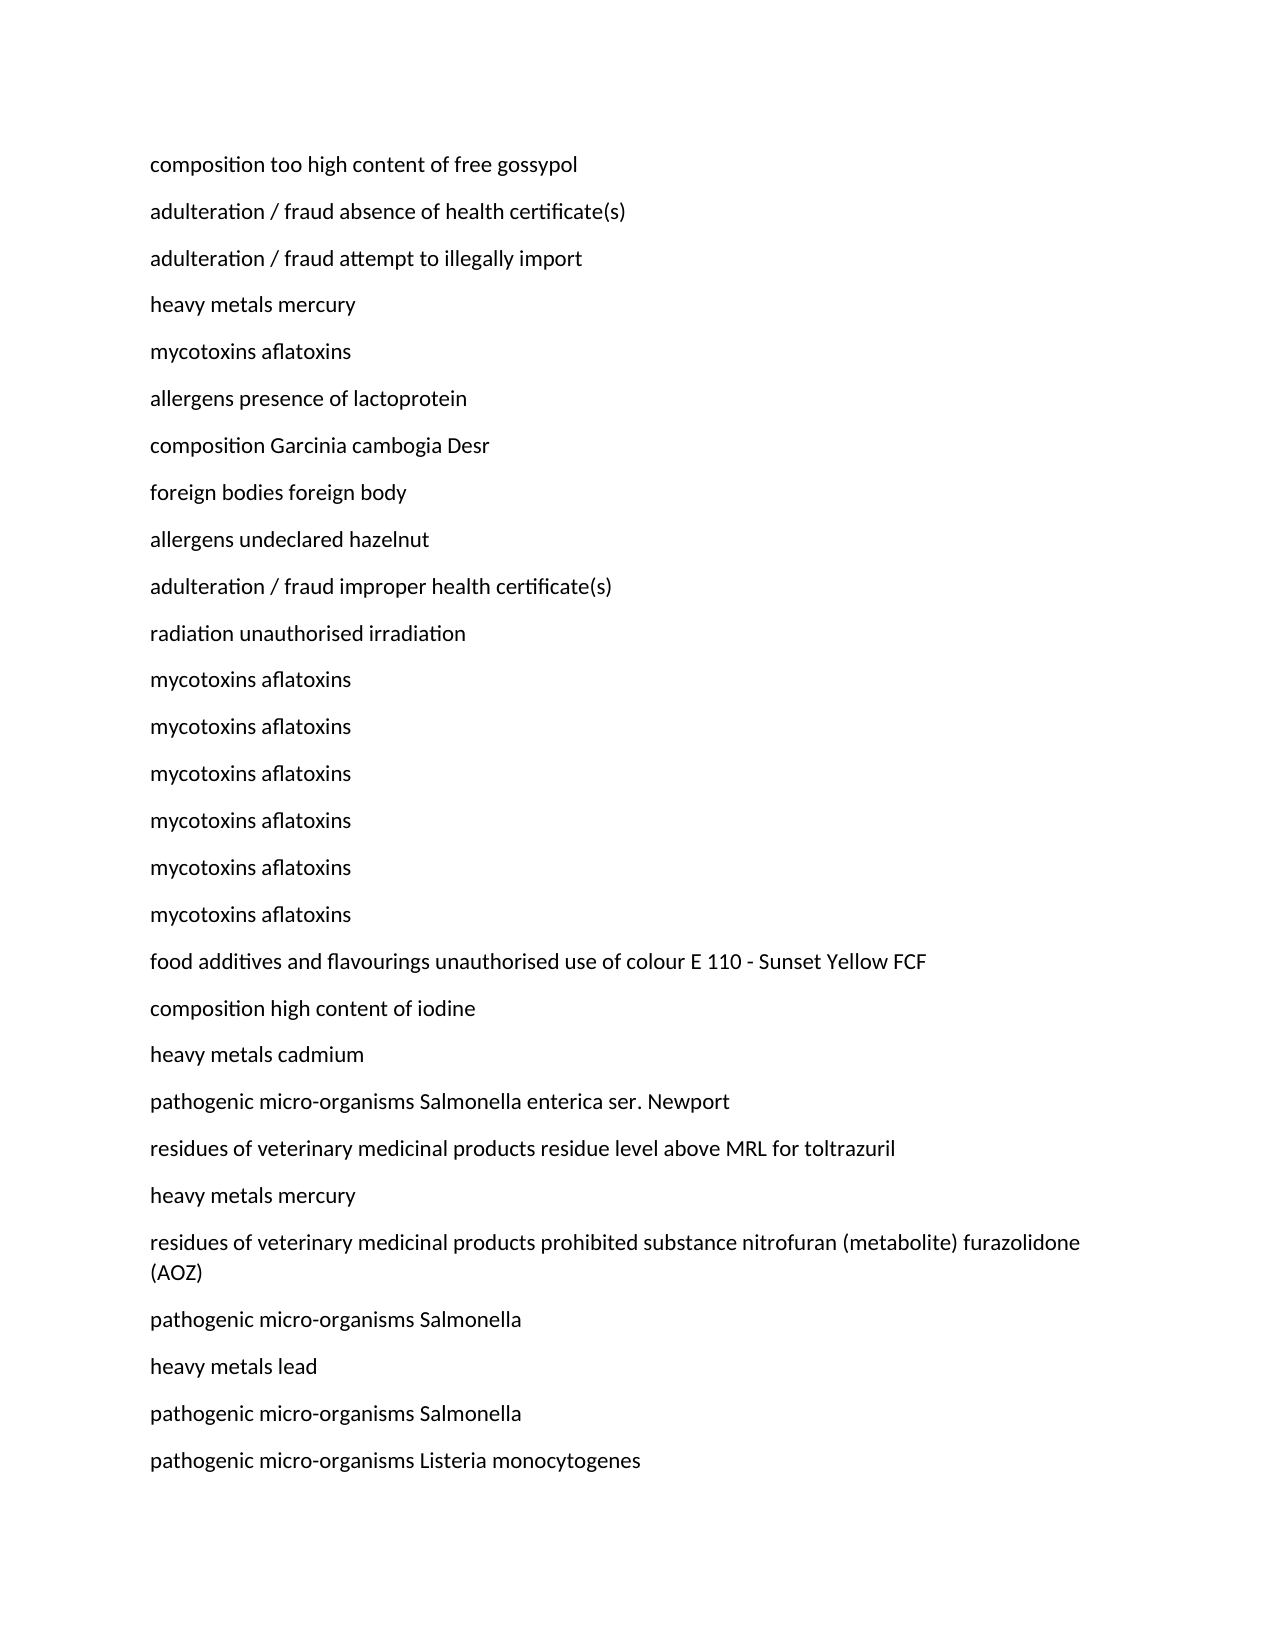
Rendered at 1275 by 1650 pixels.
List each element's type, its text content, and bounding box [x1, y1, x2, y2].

text heavy metals mercury [150, 291, 1125, 319]
text adulteration / fraud attempt to illegally import [150, 244, 1125, 272]
text mycotoxins aflatoxins [150, 806, 1125, 834]
text residues of veterinary medicinal products residue level above MRL for toltrazuril [150, 1134, 1125, 1162]
text adulteration / fraud absence of health certificate(s) [150, 197, 1125, 225]
text foreign bodies foreign body [150, 478, 1125, 506]
text heavy metals cadmium [150, 1041, 1125, 1069]
text mycotoxins aflatoxins [150, 666, 1125, 694]
text heavy metals mercury [150, 1181, 1125, 1209]
text composition high content of iodine [150, 994, 1125, 1022]
text residues of veterinary medicinal products prohibited substance nitrofuran (metabolite) furazolidone (AOZ) [150, 1228, 1125, 1286]
text pathogenic micro-organisms Salmonella [150, 1305, 1125, 1333]
text food additives and flavourings unauthorised use of colour E 110 - Sunset Yellow FCF [150, 947, 1125, 975]
text composition Garcinia cambogia Desr [150, 431, 1125, 459]
text allergens presence of lactoprotein [150, 384, 1125, 412]
text mycotoxins aflatoxins [150, 337, 1125, 366]
text adulteration / fraud improper health certificate(s) [150, 572, 1125, 600]
text mycotoxins aflatoxins [150, 900, 1125, 928]
text mycotoxins aflatoxins [150, 712, 1125, 741]
text radiation unauthorised irradiation [150, 619, 1125, 647]
text pathogenic micro-organisms Salmonella enterica ser. Newport [150, 1087, 1125, 1116]
text pathogenic micro-organisms Salmonella [150, 1399, 1125, 1427]
text composition too high content of free gossypol [150, 150, 1125, 178]
text mycotoxins aflatoxins [150, 853, 1125, 881]
text pathogenic micro-organisms Listeria monocytogenes [150, 1446, 1125, 1474]
text mycotoxins aflatoxins [150, 759, 1125, 787]
text heavy metals lead [150, 1352, 1125, 1380]
text allergens undeclared hazelnut [150, 525, 1125, 553]
